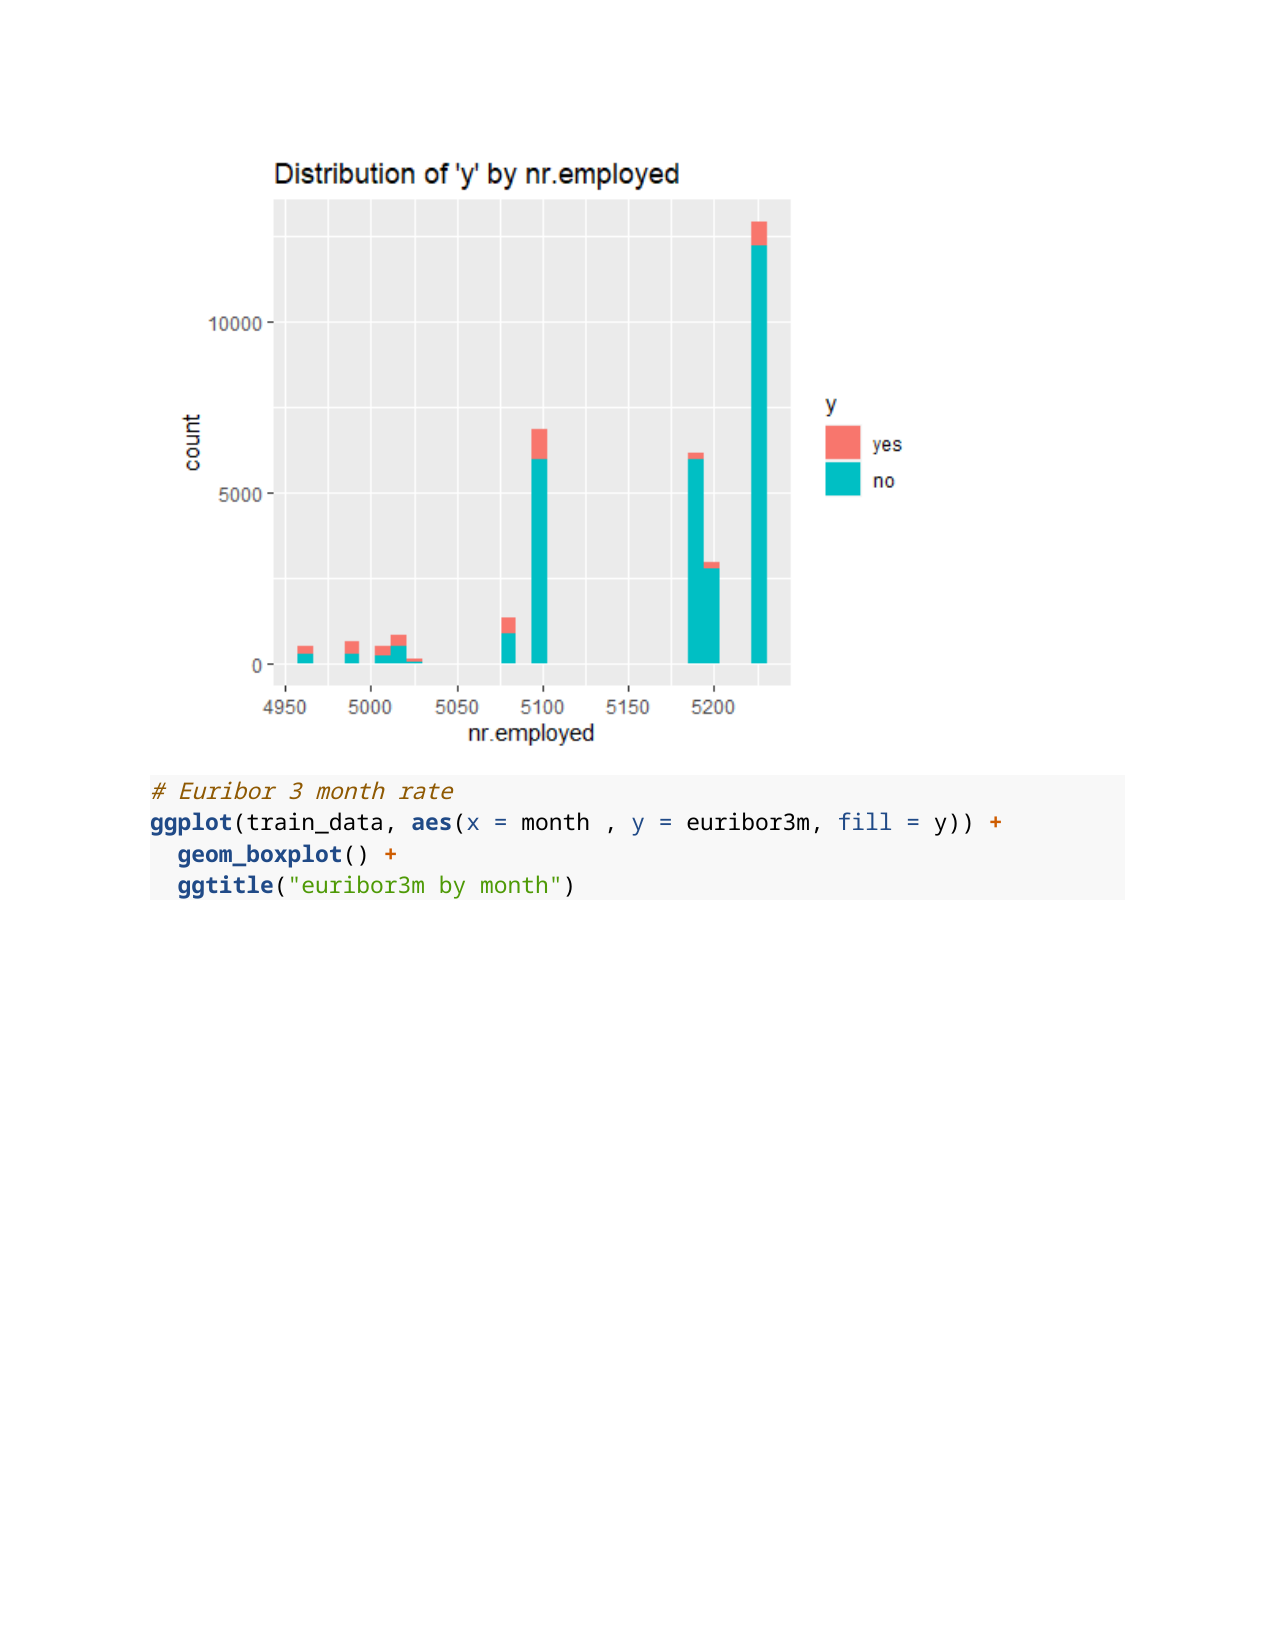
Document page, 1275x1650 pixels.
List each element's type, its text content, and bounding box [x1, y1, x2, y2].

picture [168, 150, 927, 757]
text # Euribor 3 month rate ggplot(train_data, aes(x = month , y = euribor3m, fill = y)) + geom_boxplot() + ggtitle("euribor3m by month") [397, 775, 1125, 900]
